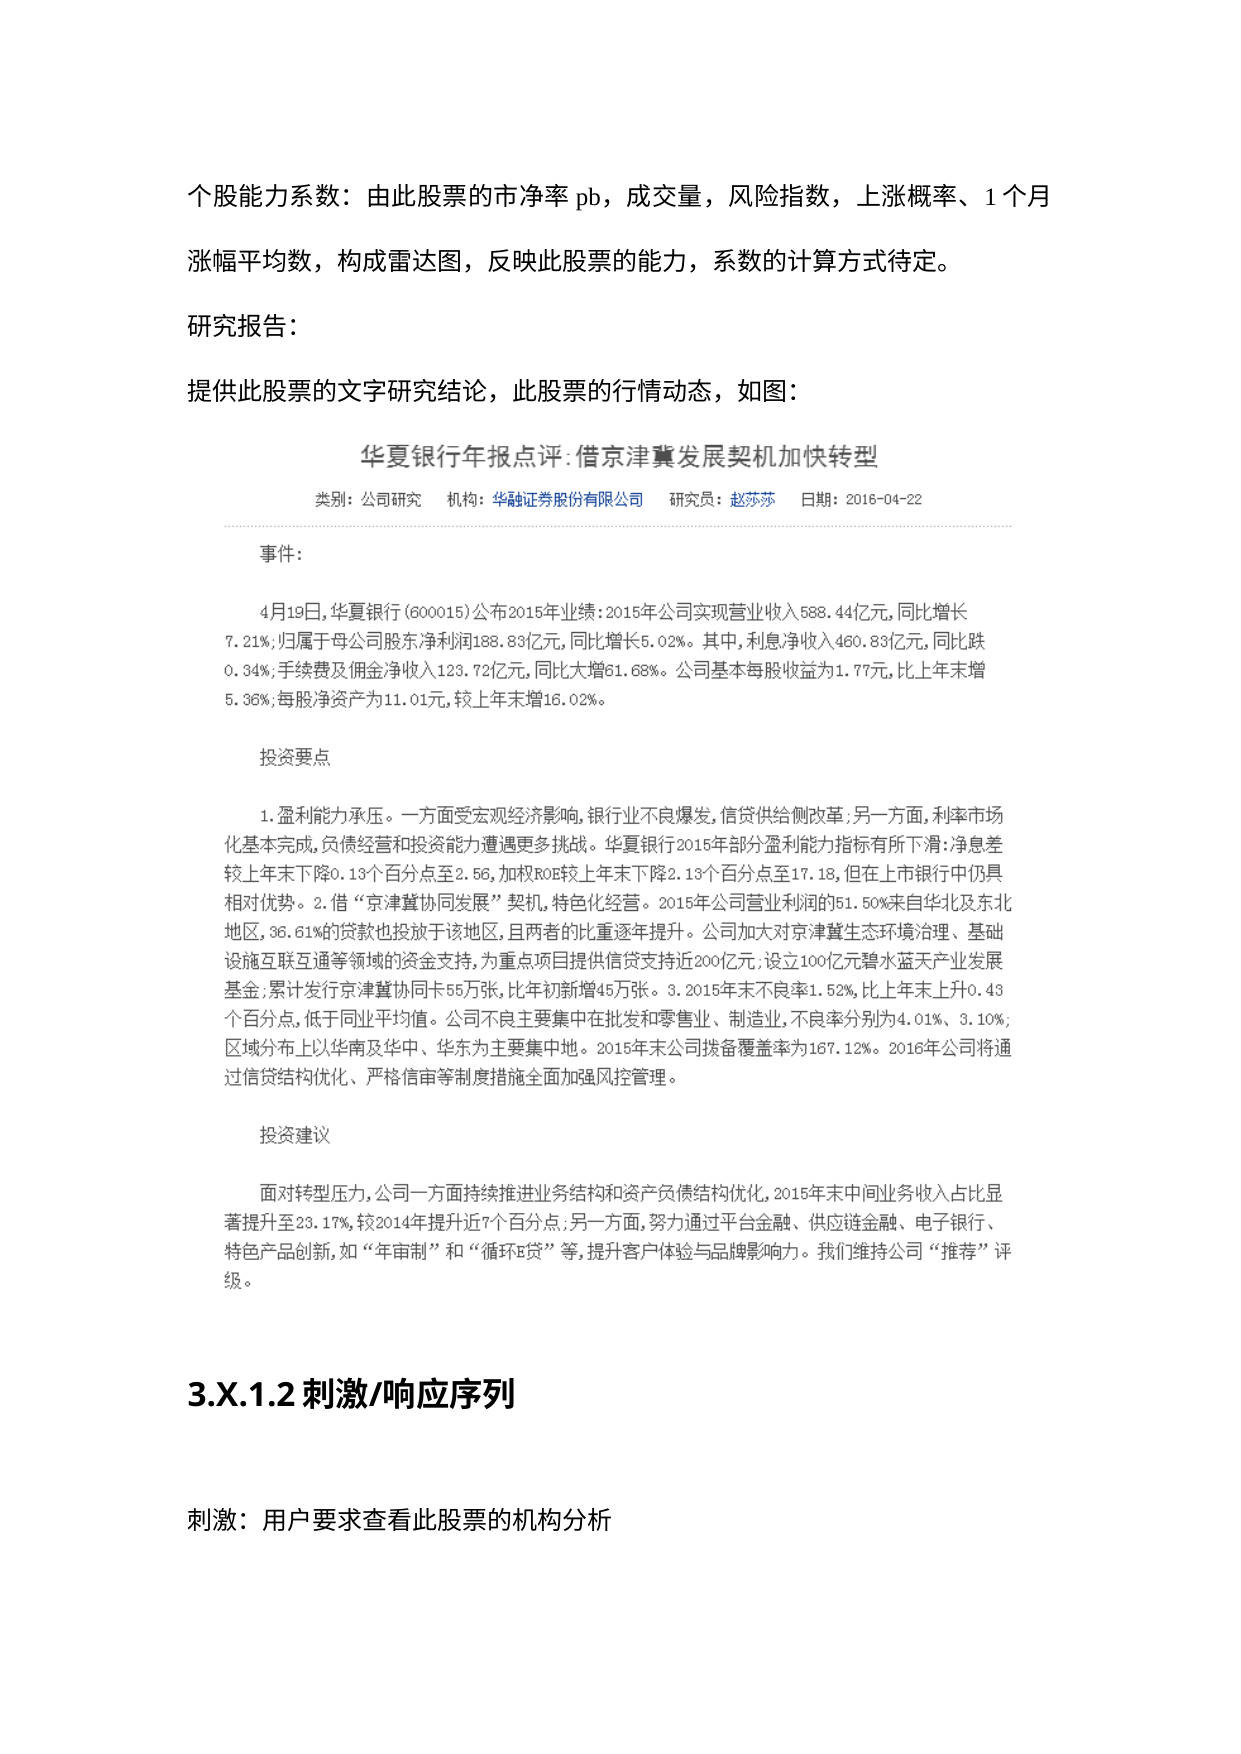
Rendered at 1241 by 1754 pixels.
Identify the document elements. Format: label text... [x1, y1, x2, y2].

subtitle 3.X.1.2刺激/响应序列 [187, 1359, 1053, 1424]
text 刺激：用户要求查看此股票的机构分析 [187, 1486, 1053, 1551]
picture [187, 422, 1053, 1308]
text 个股能力系数：由此股票的市净率pb，成交量，风险指数，上涨概率、1个月涨幅平均数，构成雷达图，反映此股票的能力，系数的计算方式待定。 [187, 162, 1053, 292]
text 研究报告： [187, 292, 1053, 357]
text 提供此股票的文字研究结论，此股票的行情动态，如图： [187, 357, 1053, 422]
